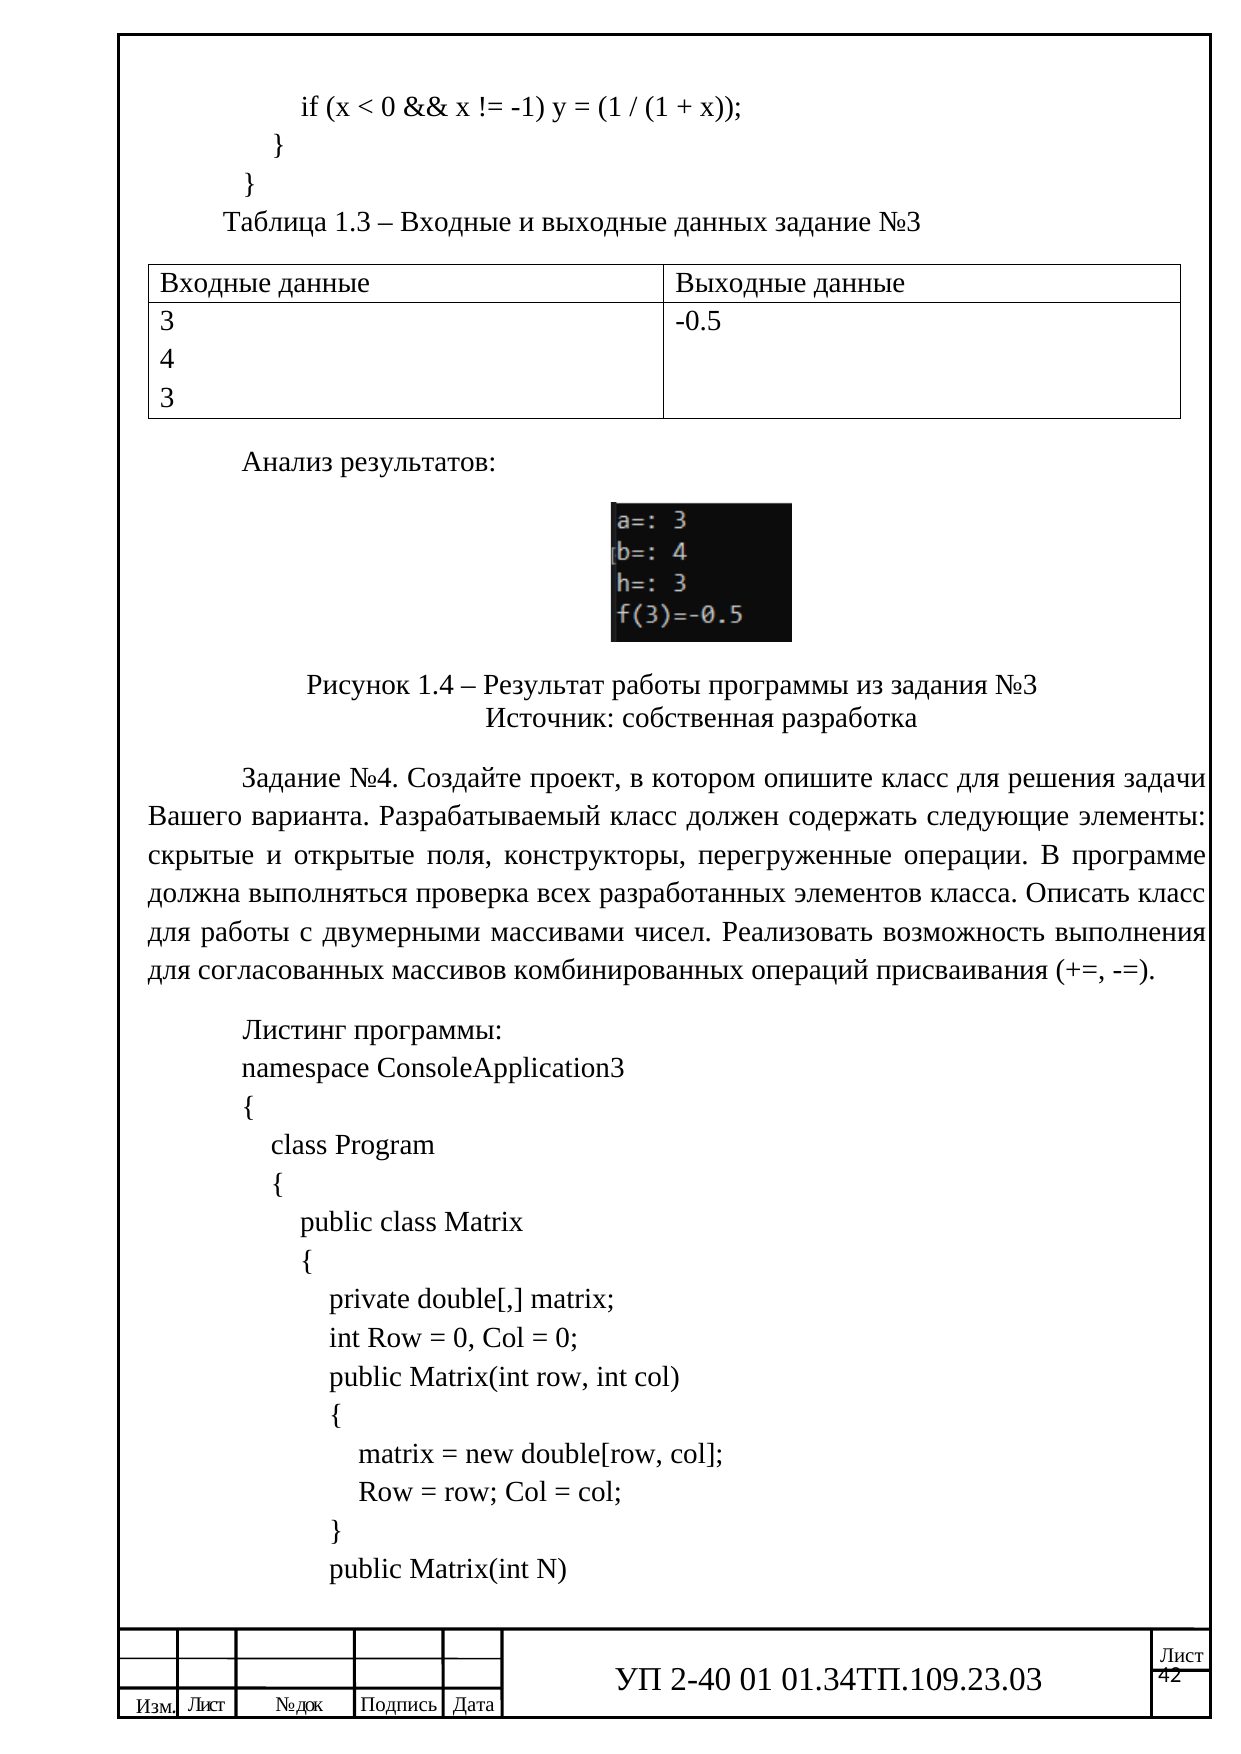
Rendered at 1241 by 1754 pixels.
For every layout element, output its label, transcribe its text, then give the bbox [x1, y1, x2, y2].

text matrix = new double[row, col]; [241, 1436, 1181, 1469]
text Анализ результатов: [148, 444, 1122, 477]
text Рисунок 1.4 – Результат работы программы из задания №3 [148, 667, 1122, 700]
text } [241, 1513, 1181, 1546]
table_cell 3 4 3 [149, 303, 663, 418]
table_header Входные данные [149, 265, 663, 302]
text Источник: собственная разработка [148, 700, 1181, 734]
text if (x < 0 && x != -1) y = (1 / (1 + x)); [242, 89, 1181, 122]
text public class Matrix [241, 1204, 1181, 1238]
text private double[,] matrix; [241, 1282, 1181, 1315]
picture [610, 502, 792, 642]
table_cell -0.5 [664, 303, 1180, 418]
text Задание №4. Создайте проект, в котором опишите класс для решения задачи Вашего варианта. Разрабатываемый класс должен содержать следующие элементы: скрытые и открытые поля, конструкторы, перегруженные операции. В программе должна выполняться проверка всех разработанных элементов класса. Описать класс для работы с двумерными массивами чисел. Реализовать возможность выполнения для согласованных массивов комбинированных операций присваивания (+=, -=). [148, 760, 1207, 986]
text { [241, 1397, 1181, 1431]
text namespace ConsoleApplication3 [241, 1050, 1181, 1084]
text class Program [241, 1127, 1181, 1161]
text { [241, 1243, 1181, 1277]
text Таблица 1.3 – Входные и выходные данных задание №3 [148, 204, 1181, 238]
table_header Выходные данные [664, 265, 1180, 302]
text } [242, 166, 1181, 199]
text int Row = 0, Col = 0; [241, 1320, 1181, 1354]
text { [241, 1166, 1181, 1199]
text } [242, 127, 1181, 161]
text Row = row; Col = col; [241, 1474, 1181, 1508]
text public Matrix(int row, int col) [241, 1359, 1181, 1392]
text { [241, 1089, 1181, 1122]
text public Matrix(int N) [241, 1551, 1181, 1585]
text Листинг программы: [148, 1012, 1207, 1045]
